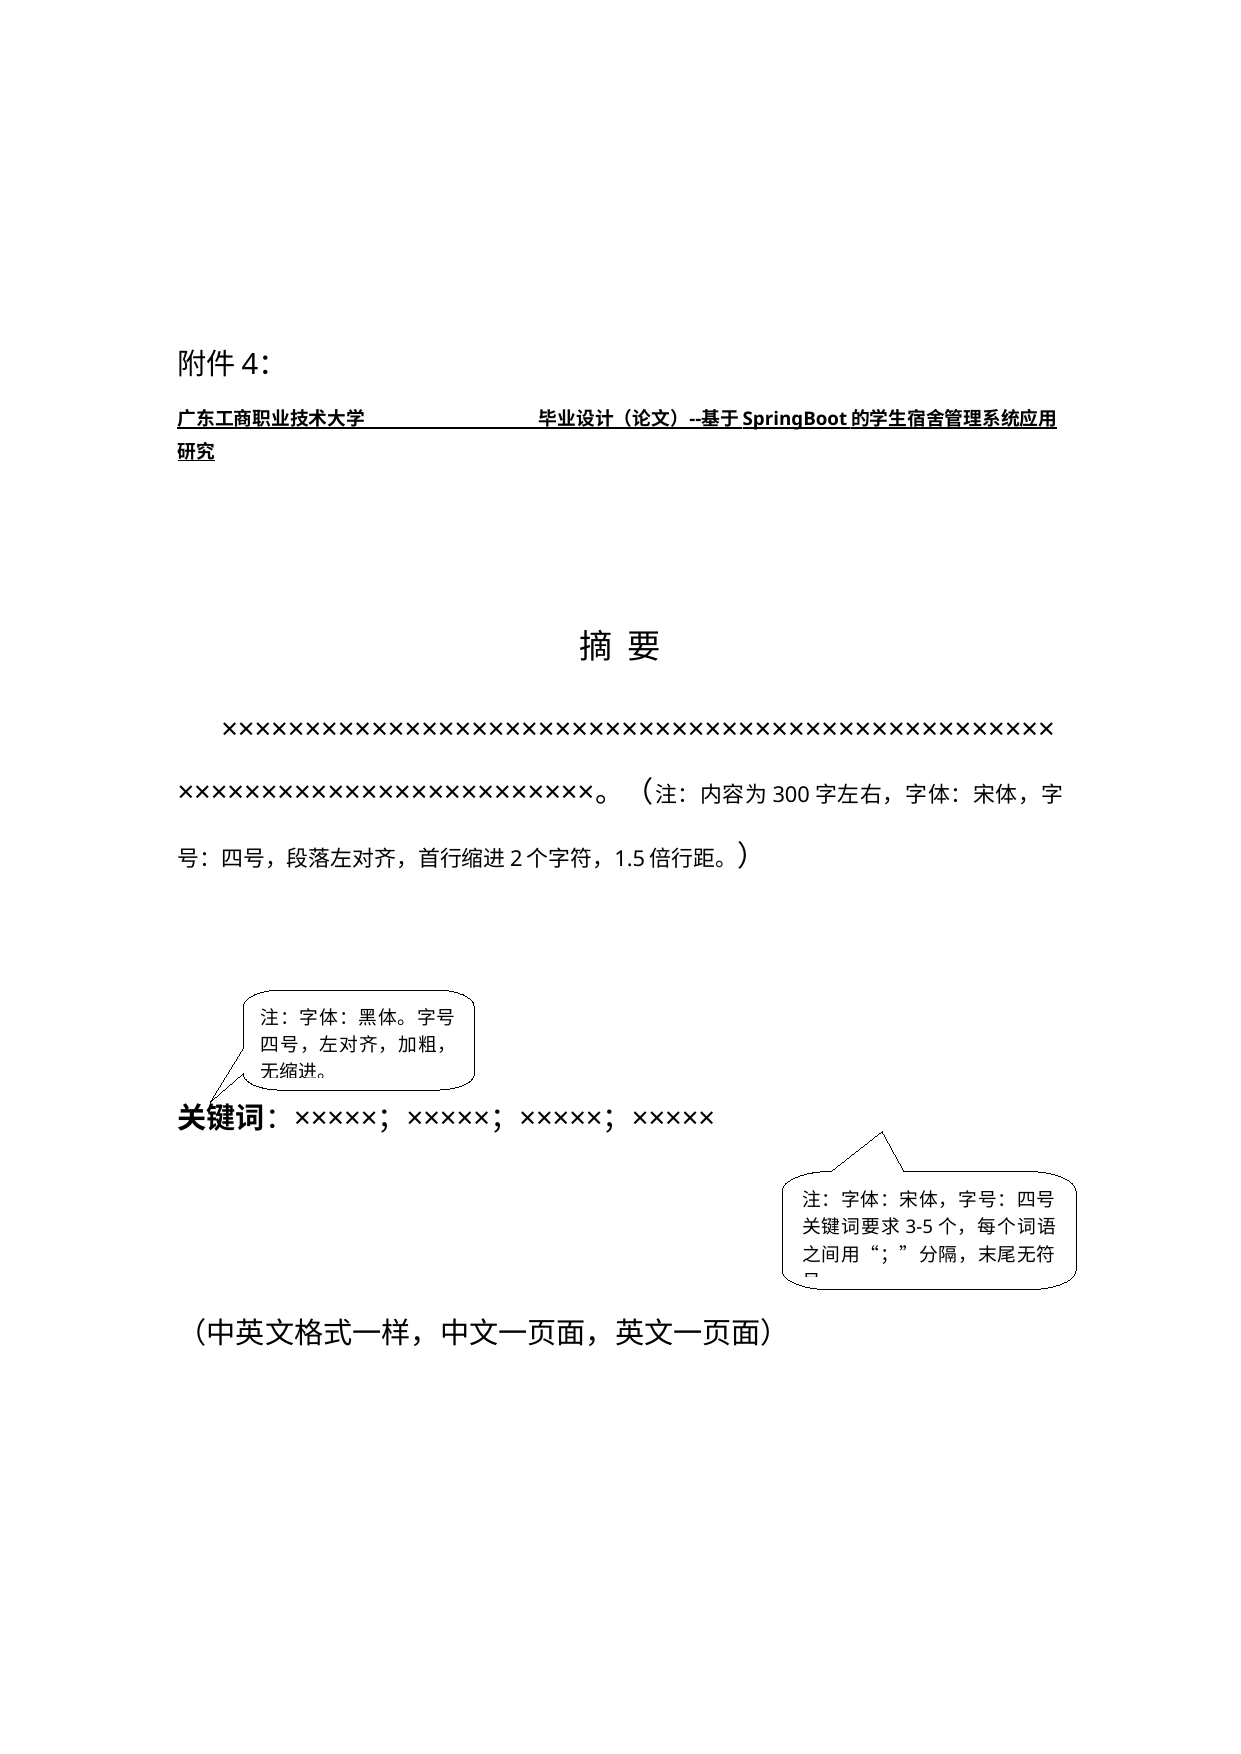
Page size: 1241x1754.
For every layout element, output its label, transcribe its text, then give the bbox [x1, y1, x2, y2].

text 附件4： [177, 340, 1098, 383]
text 广东工商职业技术大学 毕业设计（论文）--基于SpringBoot的学生宿舍管理系统应用研究 [177, 404, 1063, 464]
text ×××××××××××××××××××××××××××××××××××××××××××××××××××××××××××××××××××××××××××。（注：内容为300字左右，字体：宋体，字号：四号，段落左对齐，首行缩进2个字符，1.5倍行距。） [177, 708, 1063, 874]
text （中英文格式一样，中文一页面，英文一页面） [177, 1309, 1063, 1352]
text 摘 要 [177, 620, 1063, 668]
text 关键词：×××××；×××××；×××××；××××× [177, 1095, 1063, 1137]
